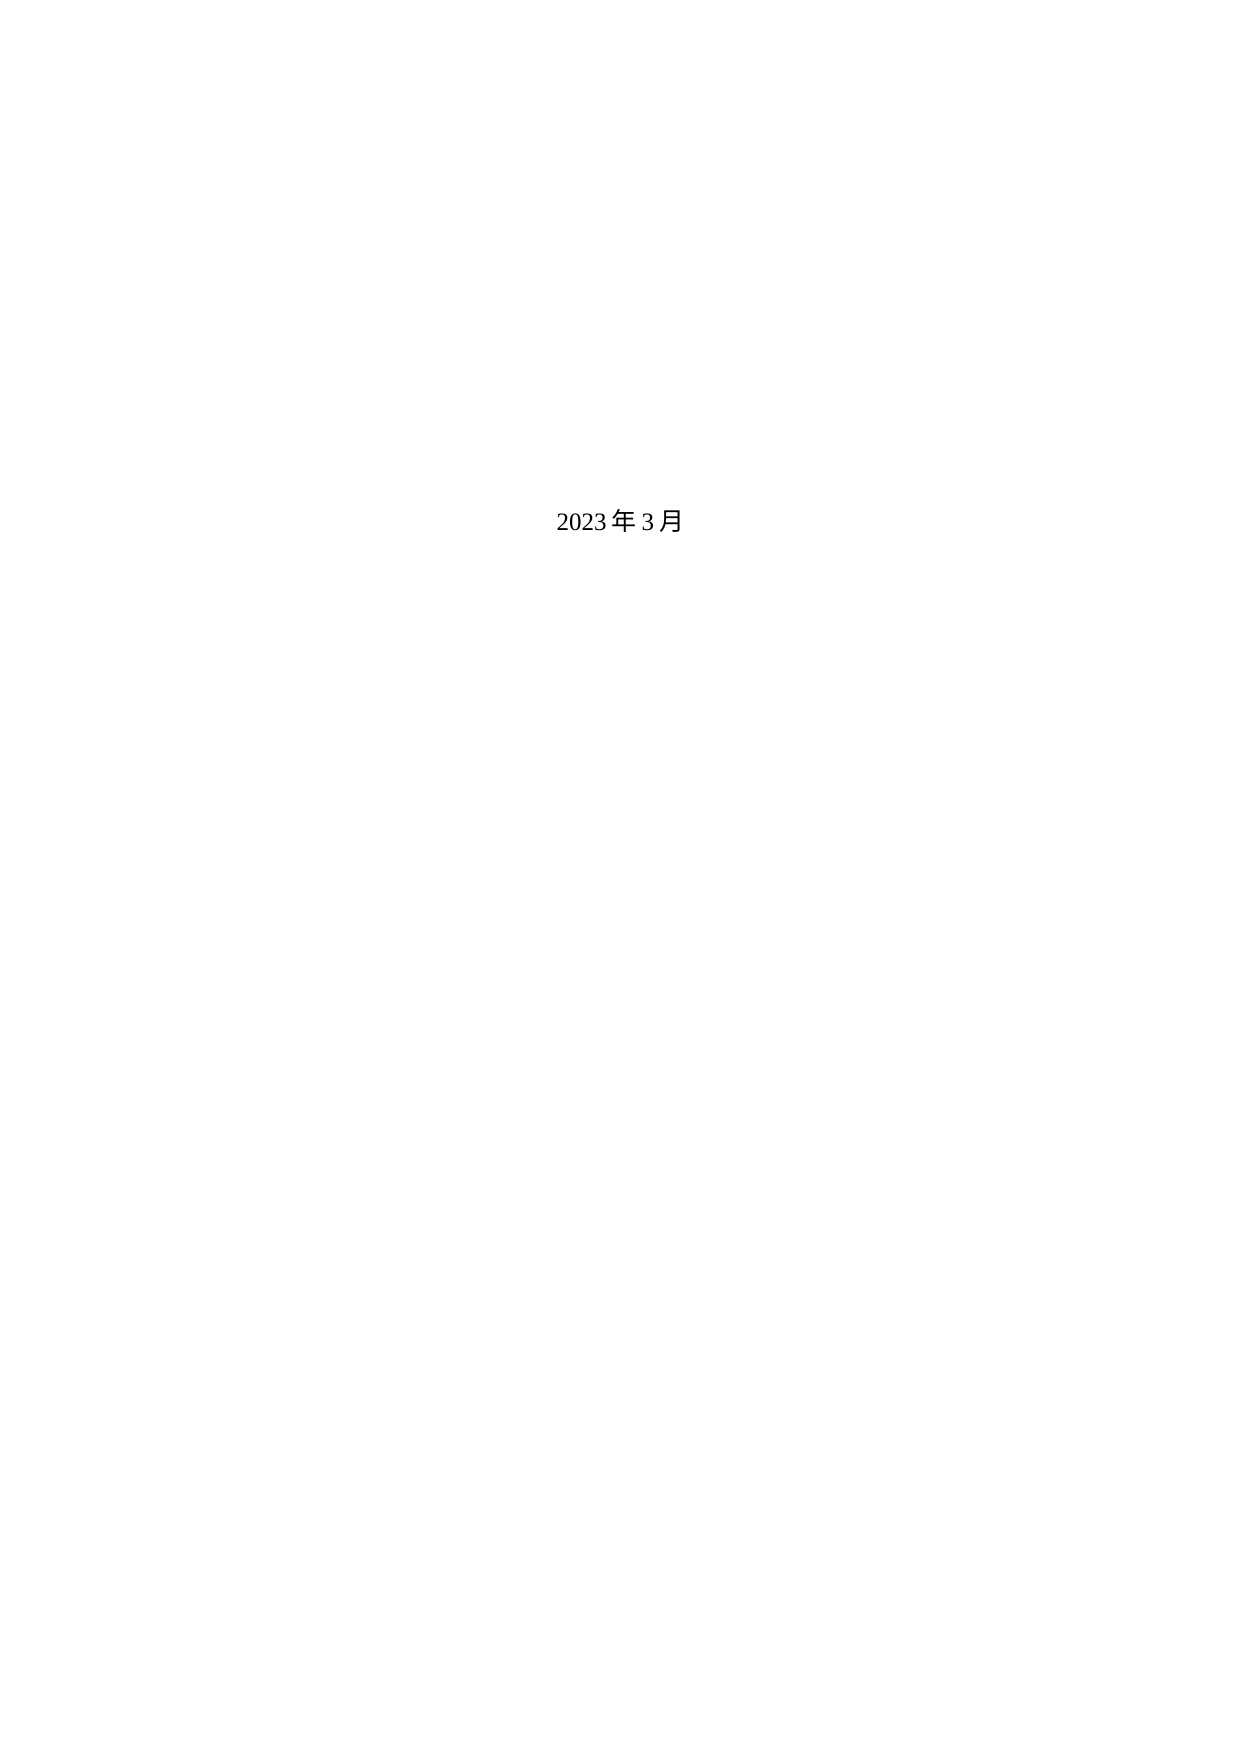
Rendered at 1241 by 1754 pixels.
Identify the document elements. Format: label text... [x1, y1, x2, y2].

text 2023年3月 [187, 487, 1053, 552]
